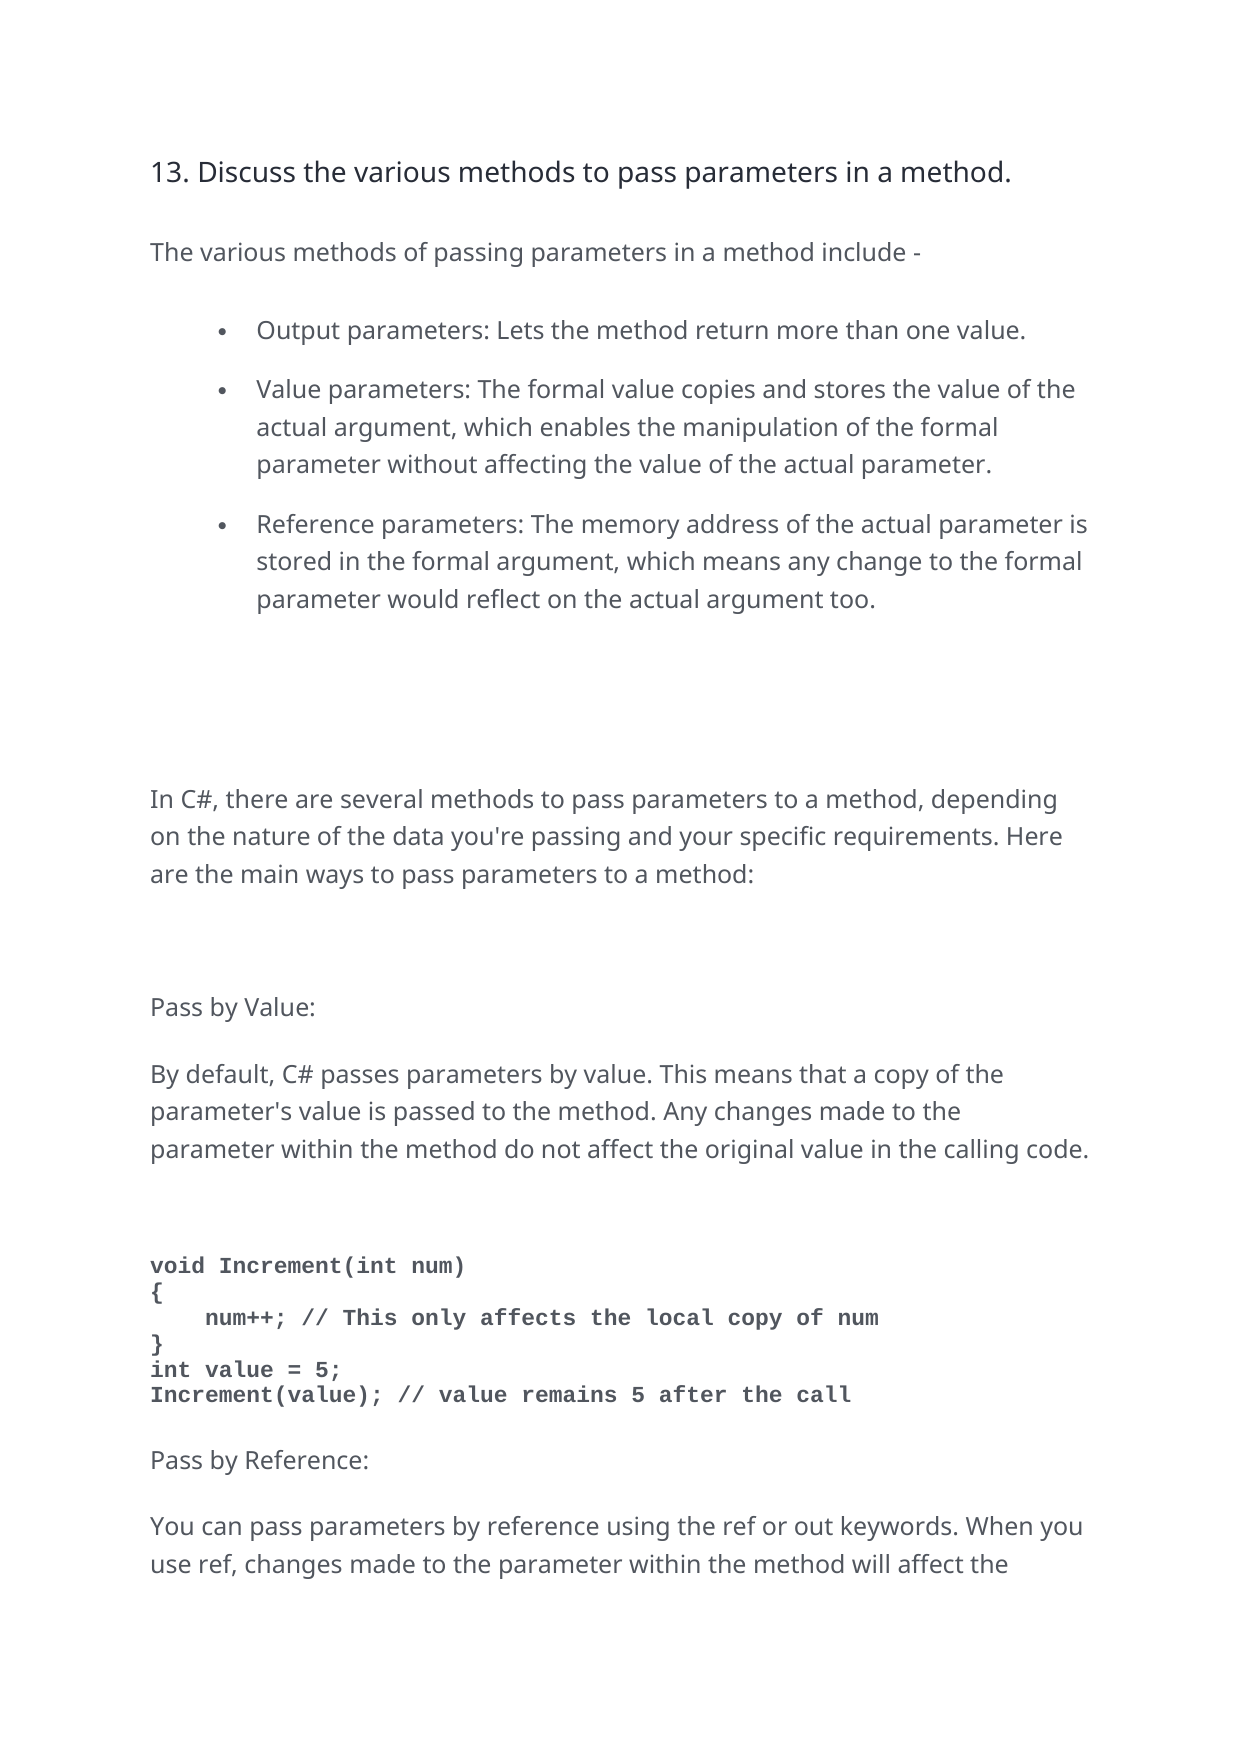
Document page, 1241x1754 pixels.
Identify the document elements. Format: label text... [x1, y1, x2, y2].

text { [150, 1280, 1090, 1306]
text Pass by Value: [150, 986, 1090, 1024]
text } [150, 1332, 1090, 1358]
text The various methods of passing parameters in a method include - [150, 228, 1090, 269]
text Pass by Reference: [150, 1439, 1090, 1476]
text num++; // This only affects the local copy of num [150, 1306, 1090, 1332]
text void Increment(int num) [150, 1254, 1090, 1280]
text int value = 5; [150, 1358, 1090, 1384]
text By default, C# passes parameters by value. This means that a copy of the parameter's value is passed to the method. Any changes made to the parameter within the method do not affect the original value in the calling code. [150, 1053, 1090, 1166]
text In C#, there are several methods to pass parameters to a method, depending on the nature of the data you're passing and your specific requirements. Here are the main ways to pass parameters to a method: [150, 778, 1090, 891]
list Output parameters: Lets the method return more than one value. [219, 309, 1090, 347]
list Reference parameters: The memory address of the actual parameter is stored in the formal argument, which means any change to the formal parameter would reflect on the actual argument too. [219, 503, 1090, 616]
list Value parameters: The formal value copies and stores the value of the actual argument, which enables the manipulation of the formal parameter without affecting the value of the actual parameter. [219, 369, 1090, 481]
text Increment(value); // value remains 5 after the call [150, 1384, 1090, 1410]
text 13. Discuss the various methods to pass parameters in a method. [150, 150, 1090, 191]
